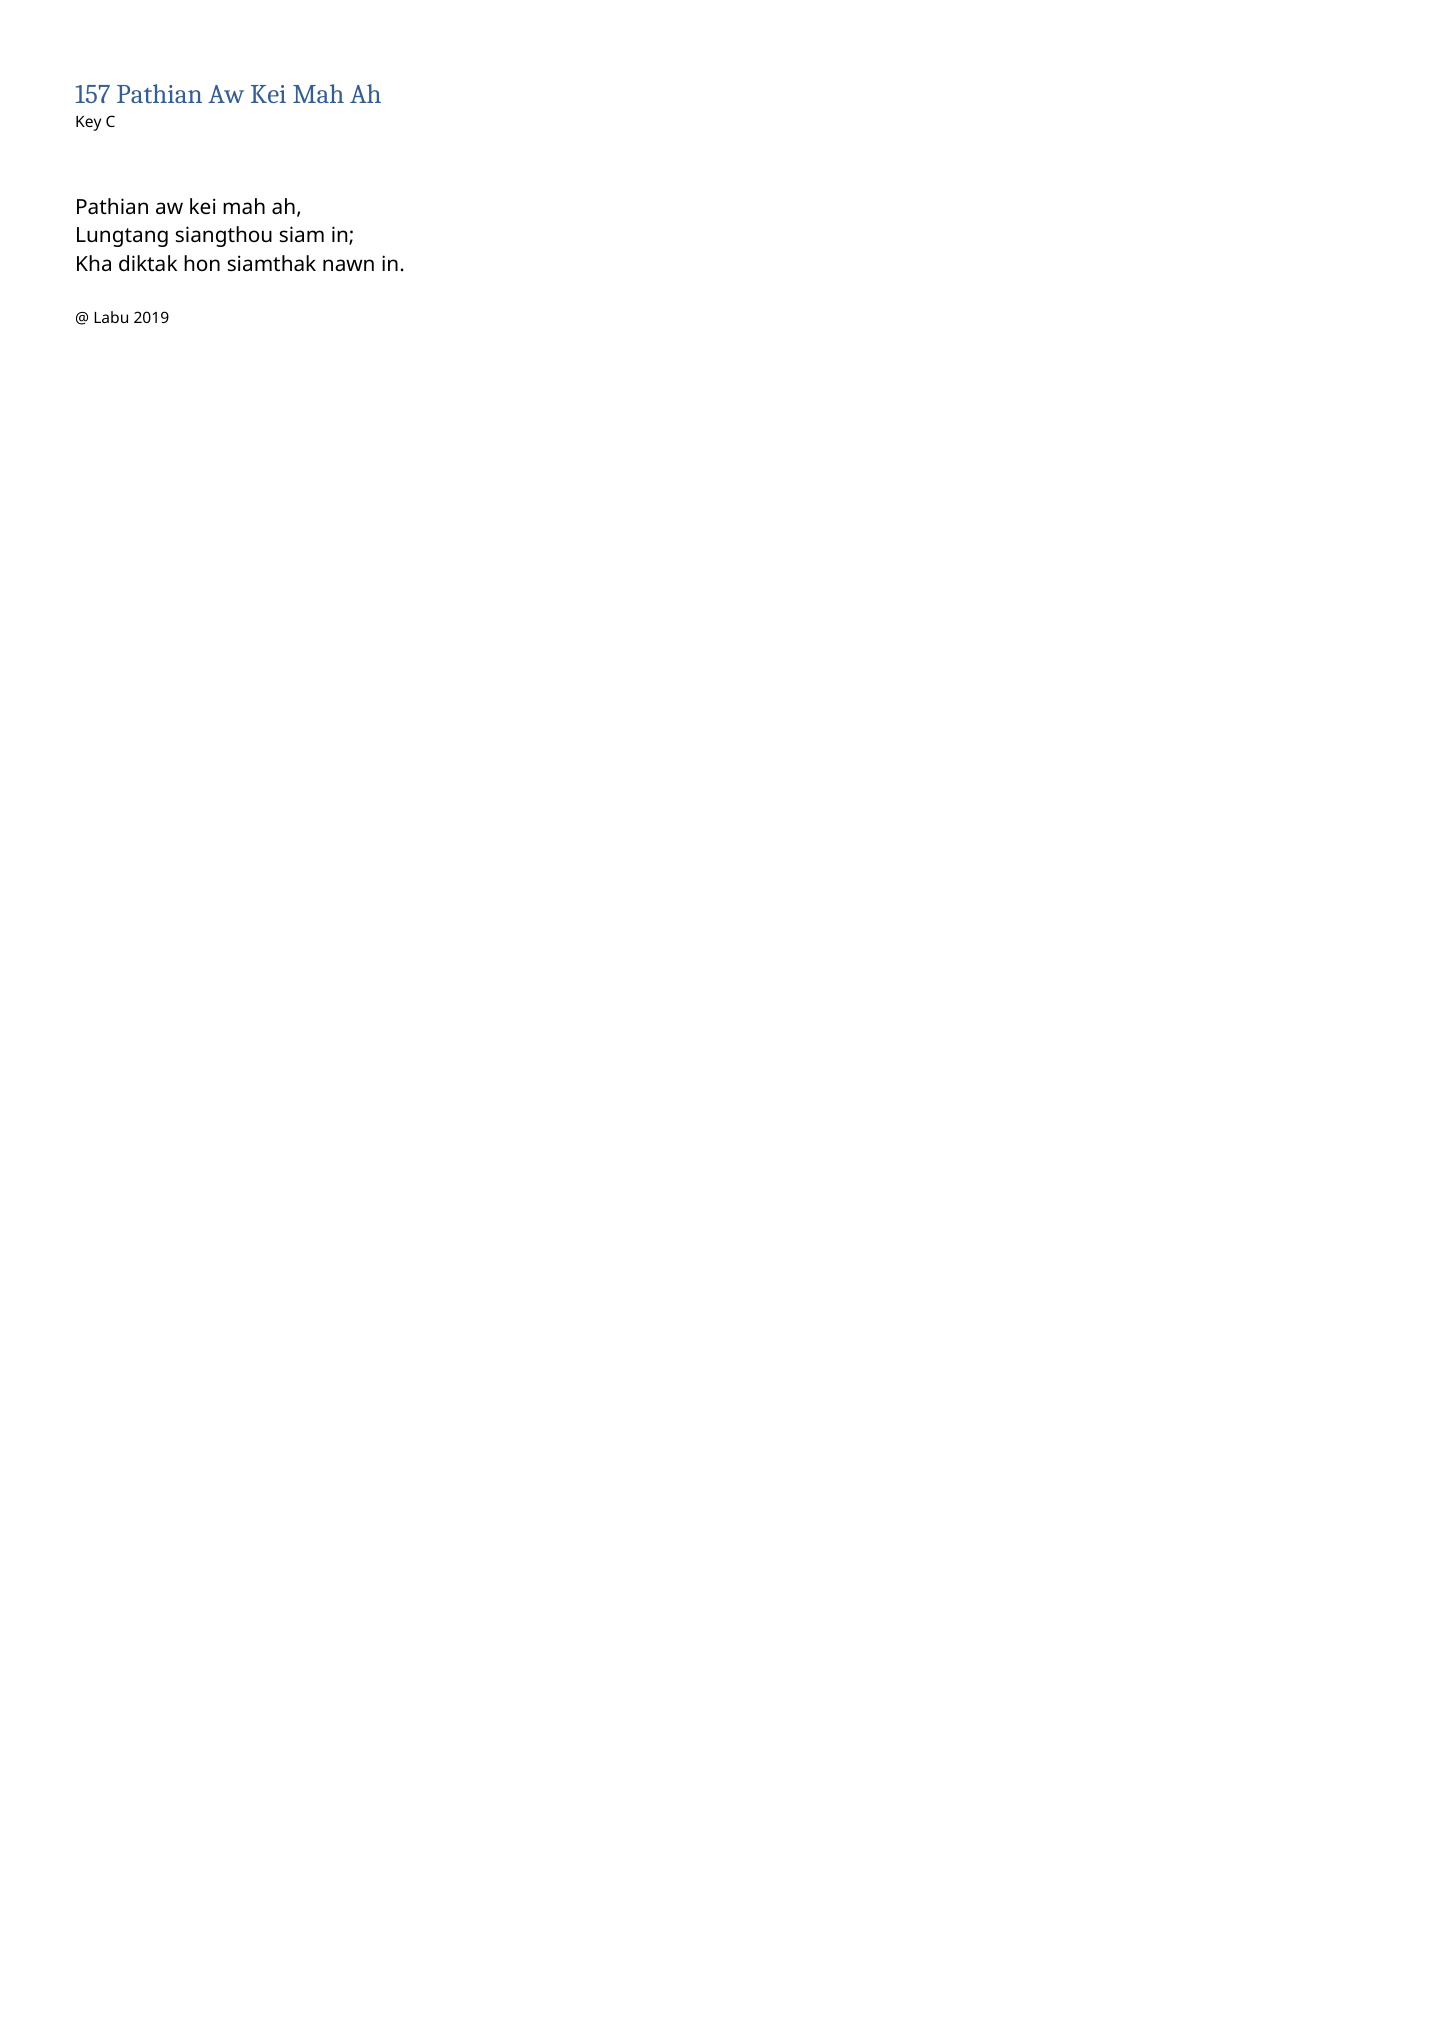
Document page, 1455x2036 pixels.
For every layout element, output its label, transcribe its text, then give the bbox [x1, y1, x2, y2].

text Pathian aw kei mah ah, Lungtang siangthou siam in; Kha diktak hon siamthak nawn in. [75, 192, 1379, 277]
text @ Labu 2019 [75, 306, 1379, 359]
text Key C [75, 110, 1379, 163]
subtitle 157 Pathian Aw Kei Mah Ah [75, 79, 1379, 110]
